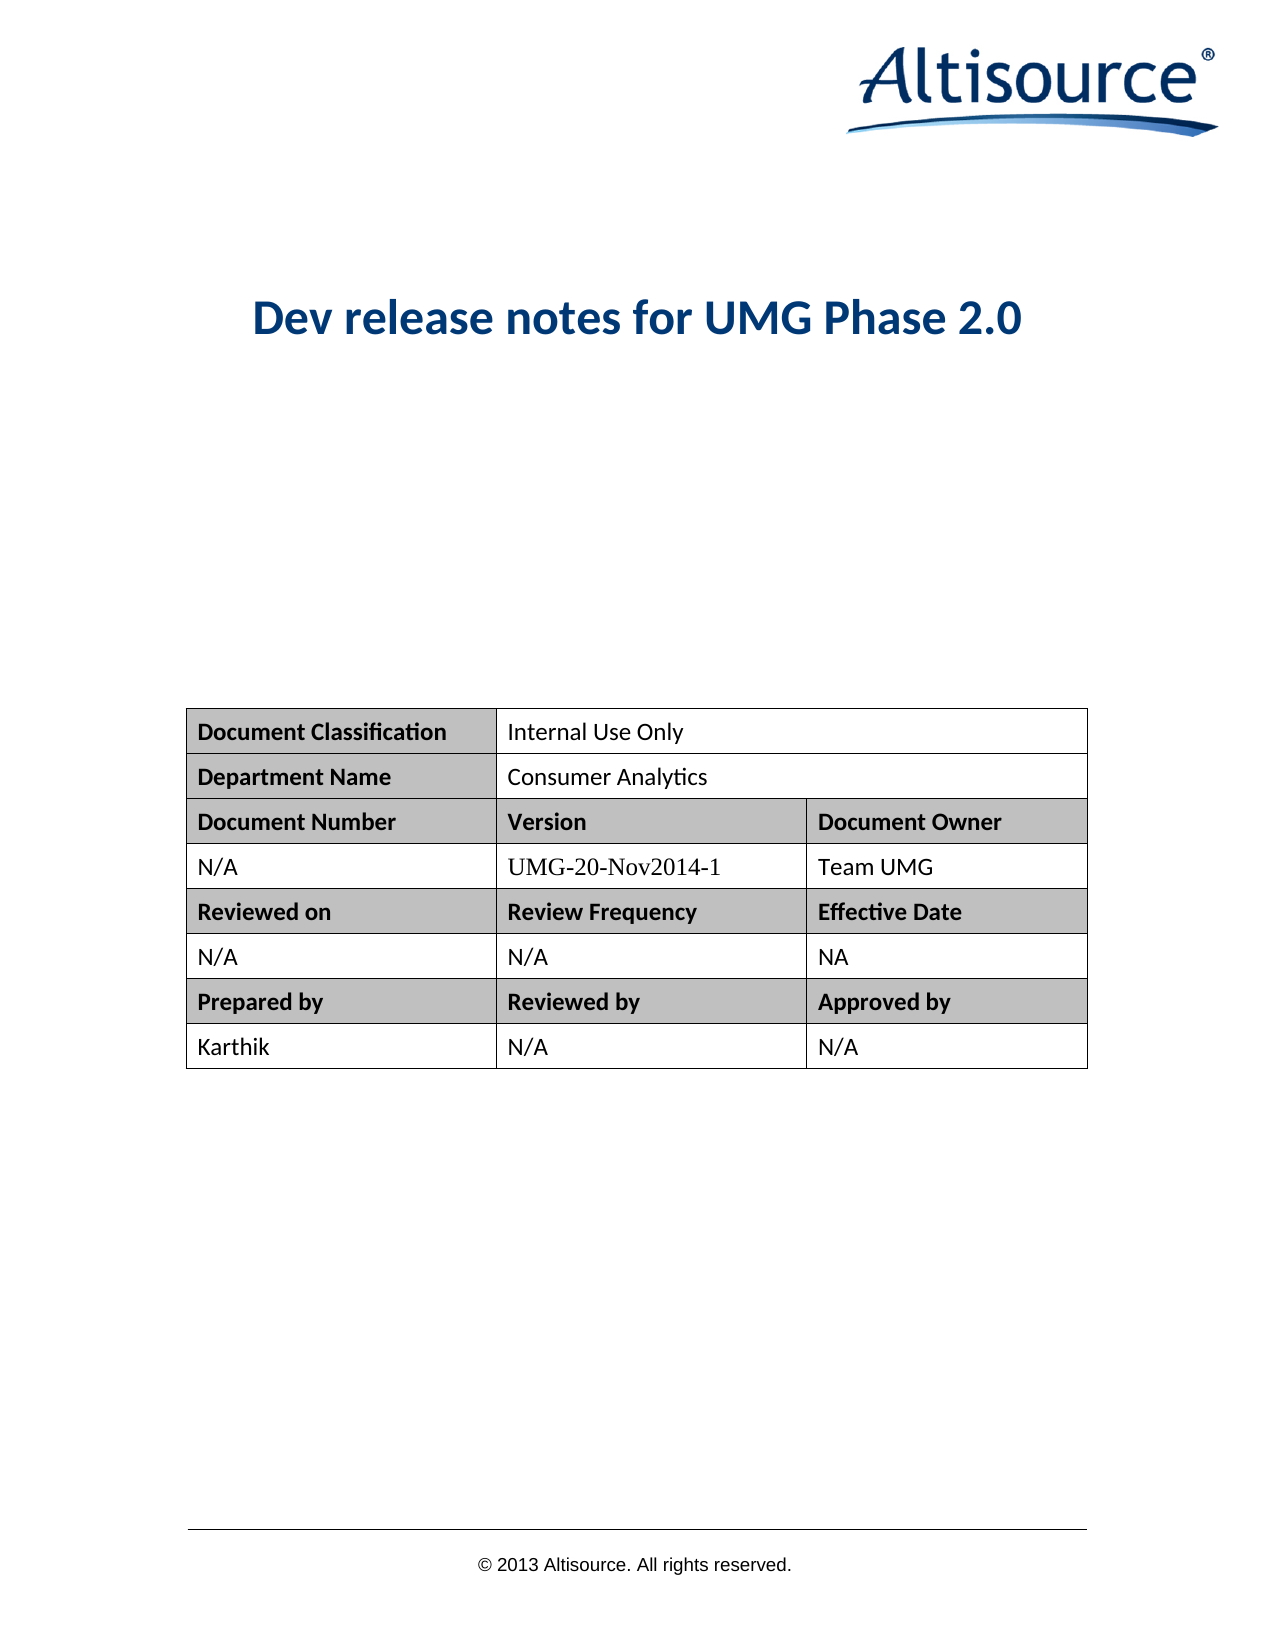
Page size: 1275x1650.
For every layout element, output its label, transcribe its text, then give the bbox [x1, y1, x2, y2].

text Dev release notes for UMG Phase 2.0 [187, 286, 1087, 347]
table_cell N/A [187, 844, 496, 888]
table_cell Consumer Analytics [497, 754, 1087, 798]
table_cell Reviewed by [497, 979, 806, 1023]
table_cell N/A [187, 934, 496, 978]
table_cell Approved by [807, 979, 1087, 1023]
table_cell N/A [497, 934, 806, 978]
table_header Document Classification [187, 709, 496, 753]
table_cell Prepared by [187, 979, 496, 1023]
table_cell Version [497, 799, 806, 843]
table_cell Effective Date [807, 889, 1087, 933]
table_cell Department Name [187, 754, 496, 798]
table_cell Document Number [187, 799, 496, 843]
table_cell Team UMG [807, 844, 1087, 888]
picture [846, 38, 1219, 142]
table_cell UMG-20-Nov2014-1 [497, 844, 806, 888]
table_cell NA [807, 934, 1087, 978]
table_cell Reviewed on [187, 889, 496, 933]
table_cell N/A [497, 1024, 806, 1068]
table_cell Document Owner [807, 799, 1087, 843]
table_cell N/A [807, 1024, 1087, 1068]
table_cell Karthik [187, 1024, 496, 1068]
table_header Internal Use Only [497, 709, 1087, 753]
table_cell Review Frequency [497, 889, 806, 933]
